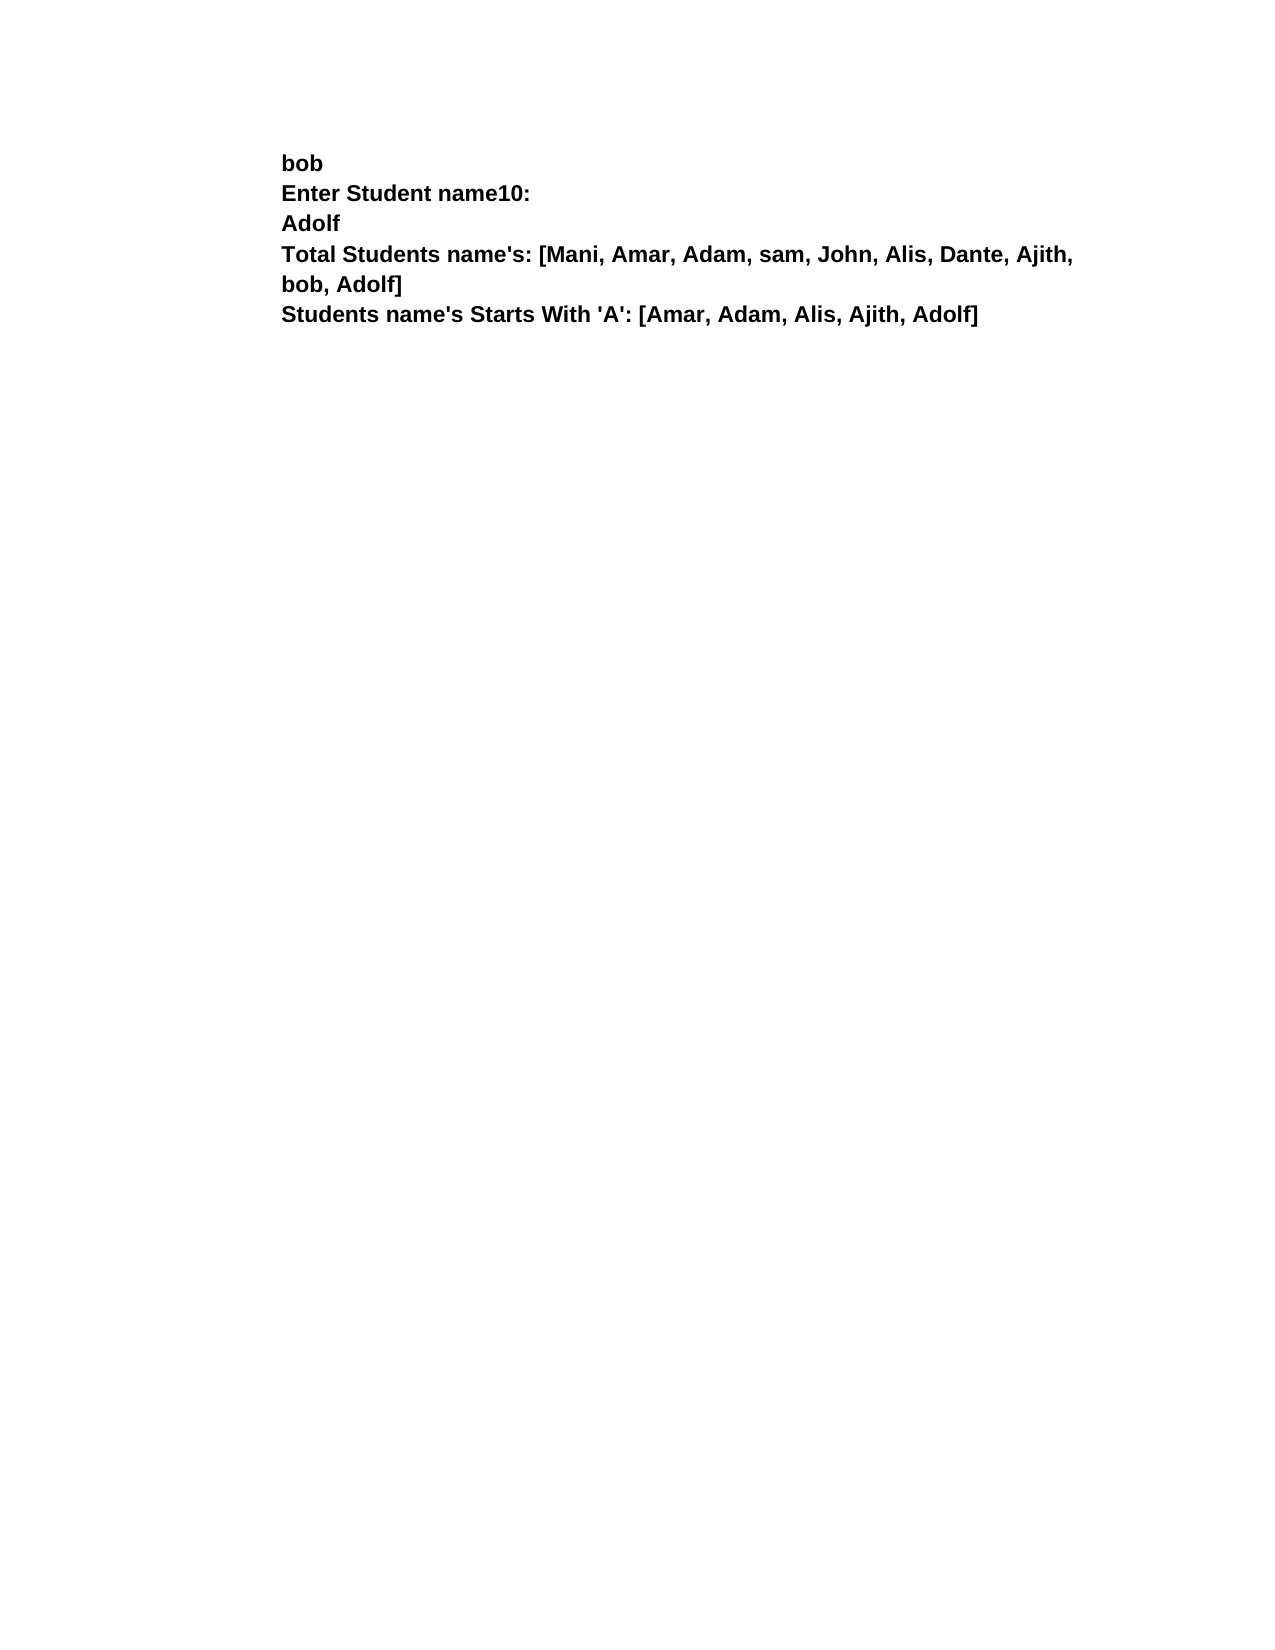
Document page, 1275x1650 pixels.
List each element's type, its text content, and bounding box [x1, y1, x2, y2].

text Total Students name's: [Mani, Amar, Adam, sam, John, Alis, Dante, Ajith, bob, Adolf] [281, 241, 1125, 297]
text Students name's Starts With 'A': [Amar, Adam, Alis, Ajith, Adolf] [281, 301, 1125, 327]
text bob [281, 150, 1125, 176]
text Enter Student name10: [281, 180, 1125, 207]
text Adolf [281, 210, 1125, 237]
